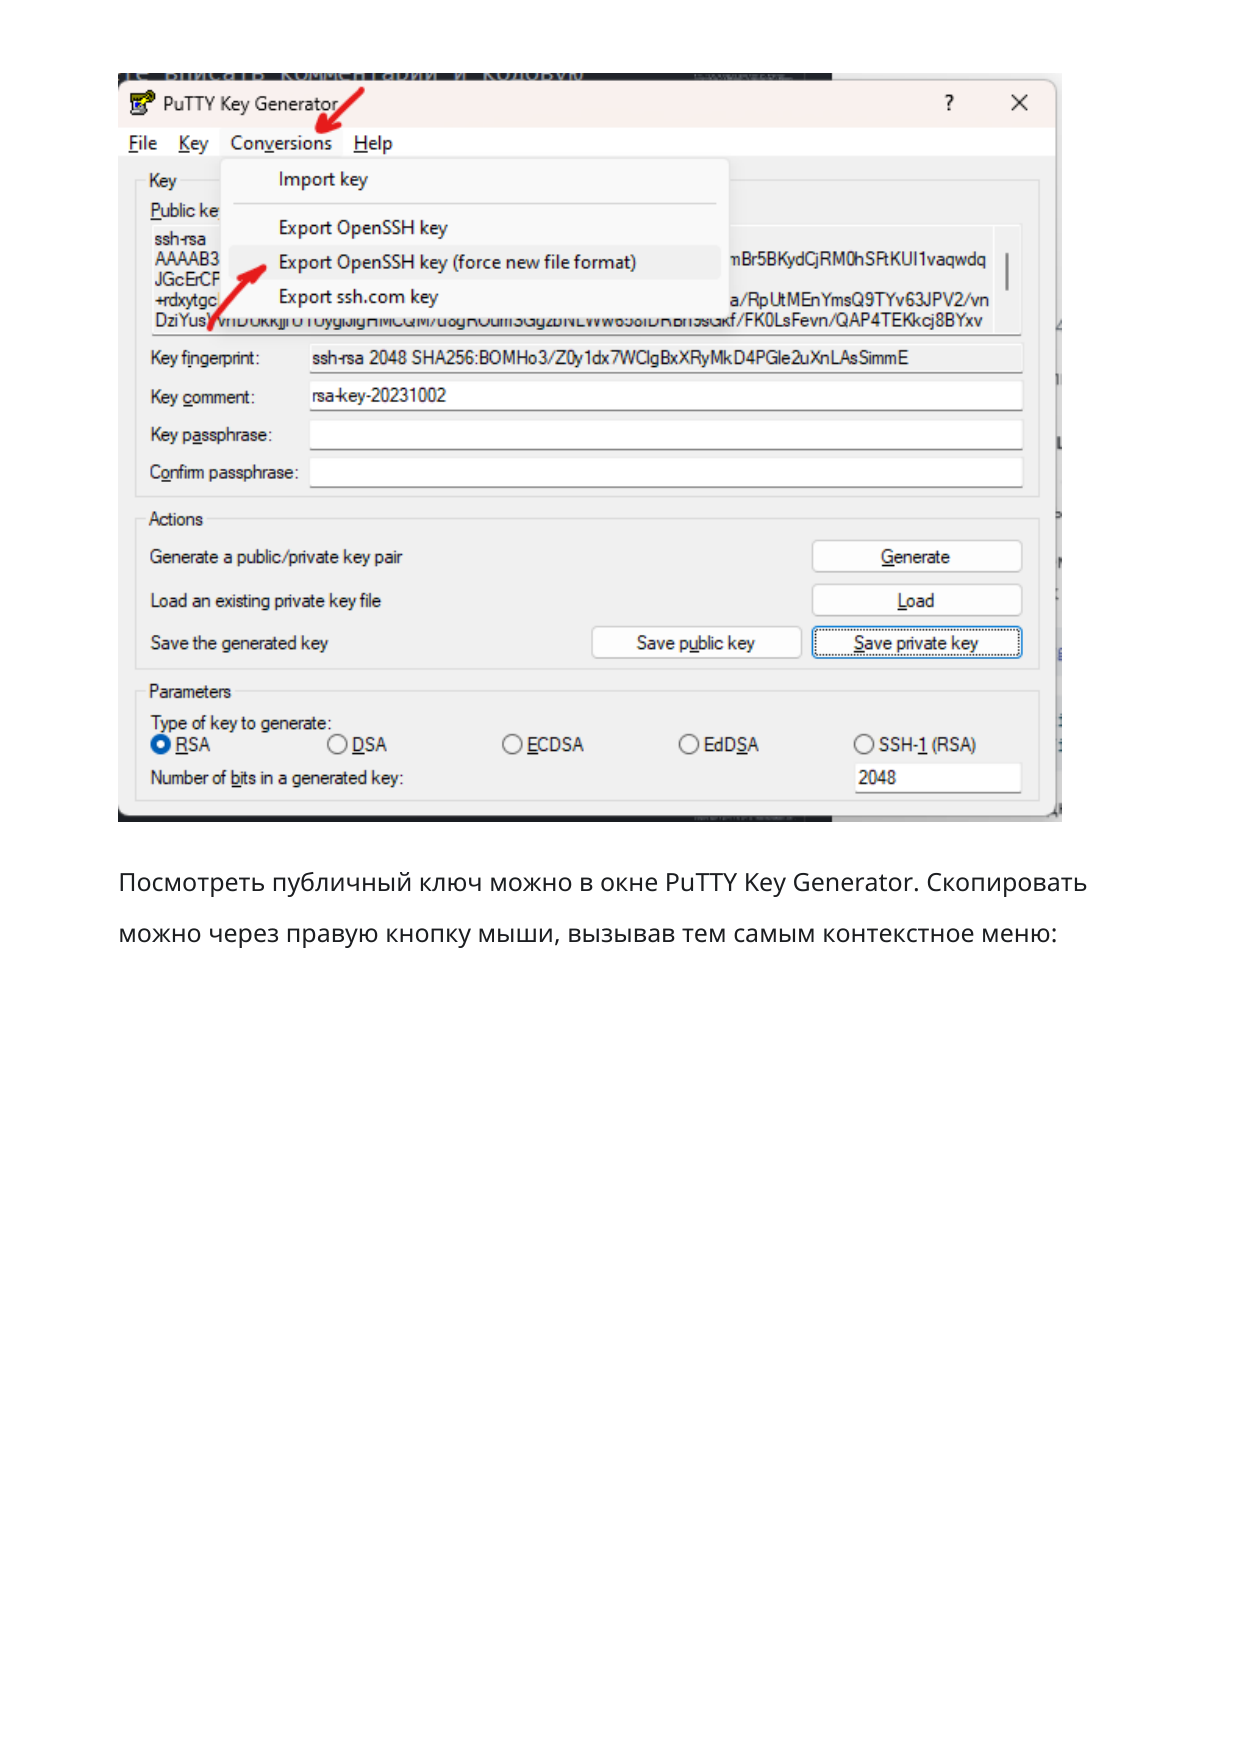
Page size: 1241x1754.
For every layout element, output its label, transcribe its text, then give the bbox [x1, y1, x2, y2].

picture [118, 73, 1062, 822]
text Посмотреть публичный ключ можно в окне PuTTY Key Generator. Скопировать можно через правую кнопку мыши, вызывав тем самым контекстное меню: [118, 864, 1152, 949]
